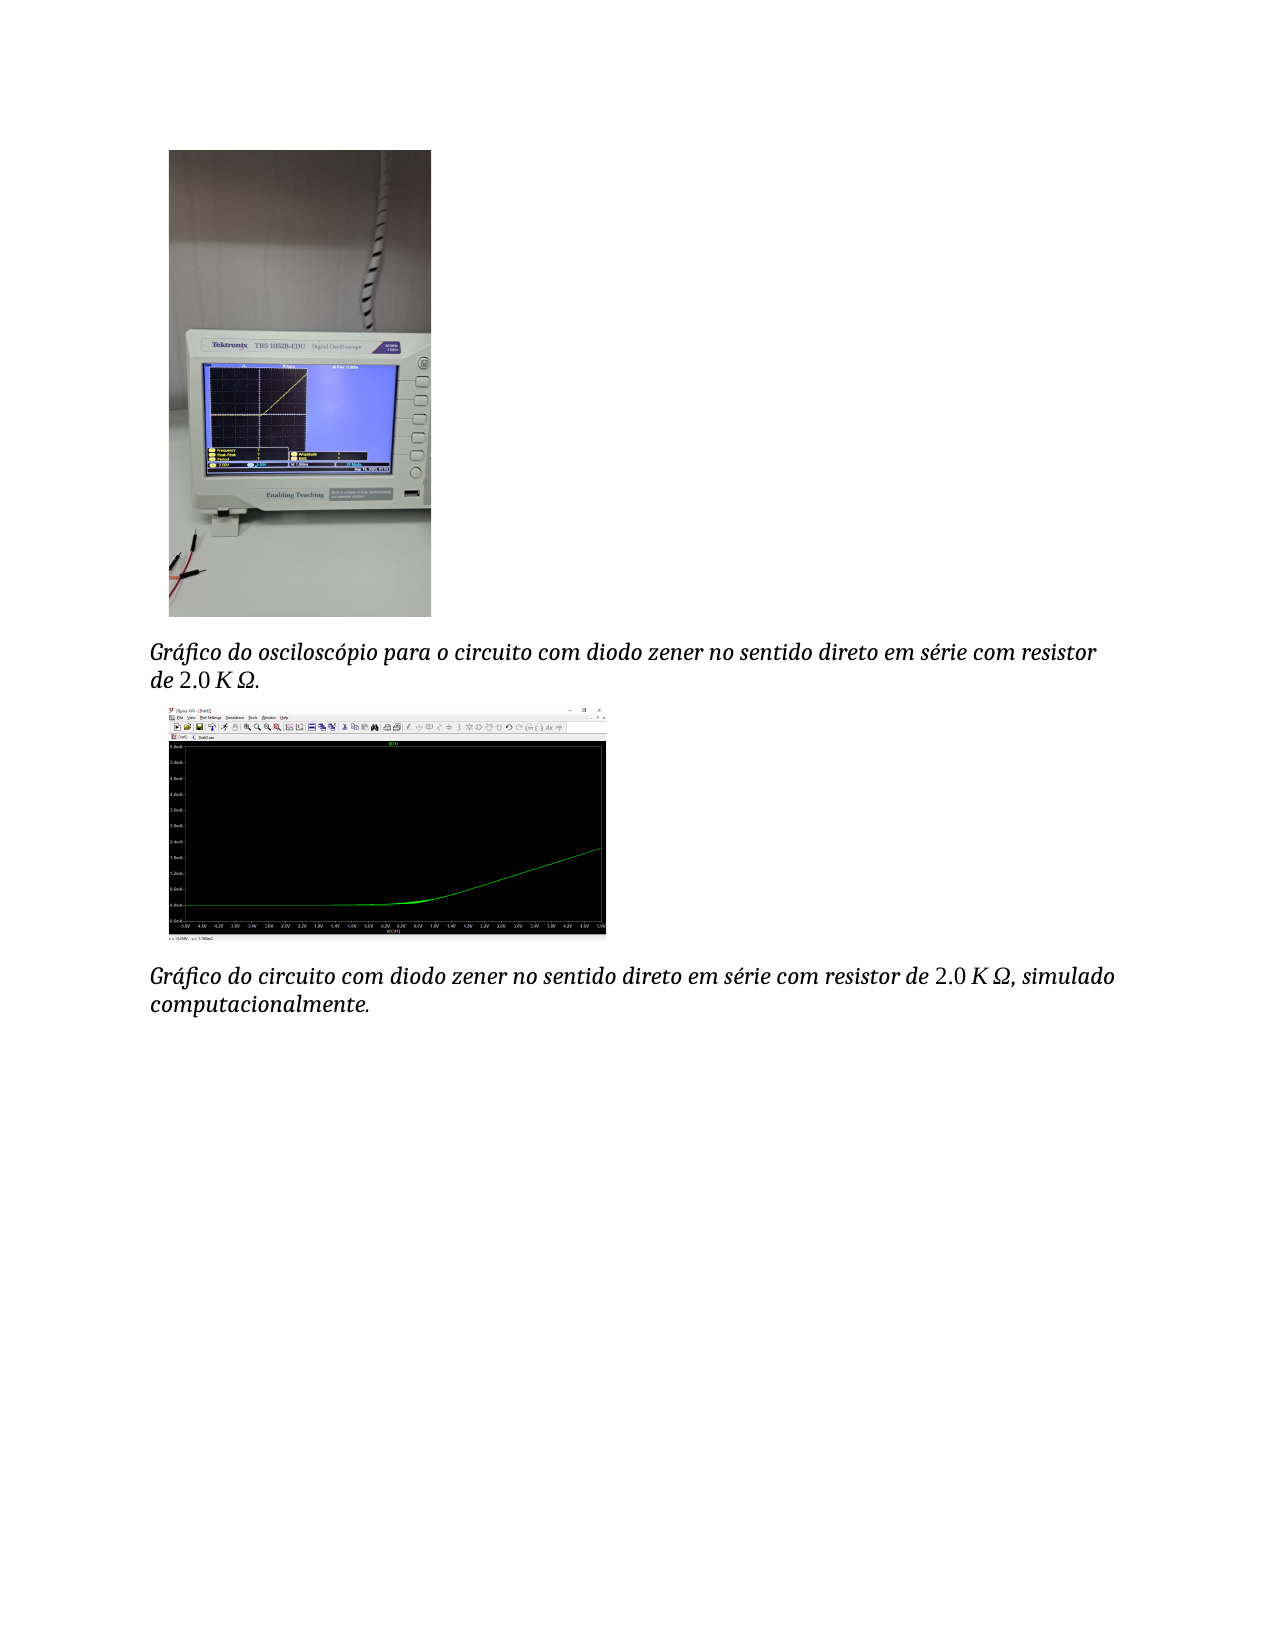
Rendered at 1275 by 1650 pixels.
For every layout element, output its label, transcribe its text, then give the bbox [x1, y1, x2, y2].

text Gráfico do osciloscópio para o circuito com diodo zener no sentido direto em série com resistor de . [150, 638, 1125, 695]
text Gráfico do circuito com diodo zener no sentido direto em série com resistor de , simulado computacionalmente. [150, 962, 1125, 1019]
picture [168, 707, 607, 941]
picture [168, 150, 432, 617]
